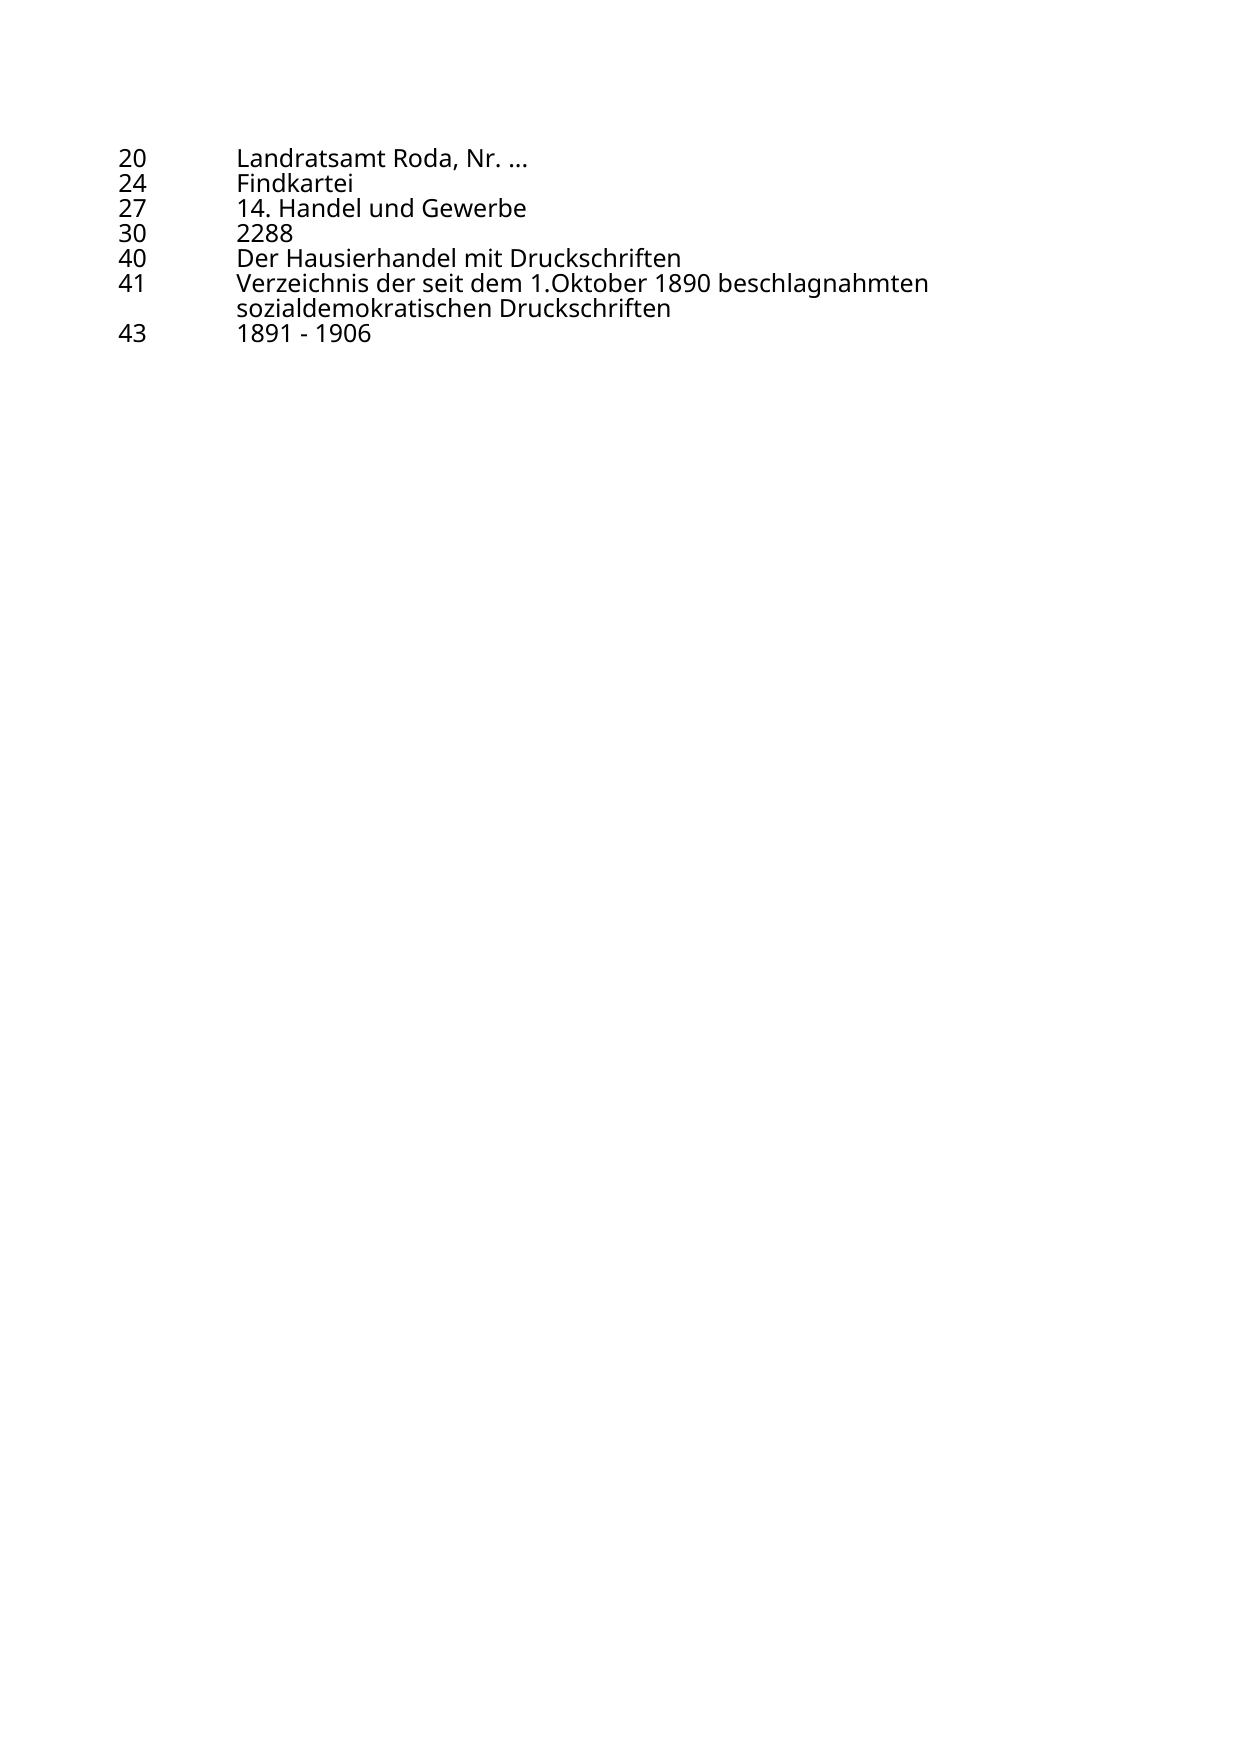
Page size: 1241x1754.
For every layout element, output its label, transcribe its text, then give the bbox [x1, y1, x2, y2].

text 40 Der s[Hausierhandel]s mit s[Druckschrift]sen [118, 248, 1122, 273]
text 43 1891 - 1906 [118, 323, 1122, 348]
text 27 14. Handel und Gewerbe [118, 198, 1122, 223]
text 24 Findkartei [118, 173, 1122, 198]
text 20 Landratsamt Roda, Nr. ... [118, 148, 1122, 173]
text 30 2288 [118, 223, 1122, 248]
text 41 Verzeichnis der seit dem z[1.Oktober 1890]z s[2{beschlagnahmten sozialdemokratische}n 1{Druckschrift}en]s [118, 273, 1122, 323]
